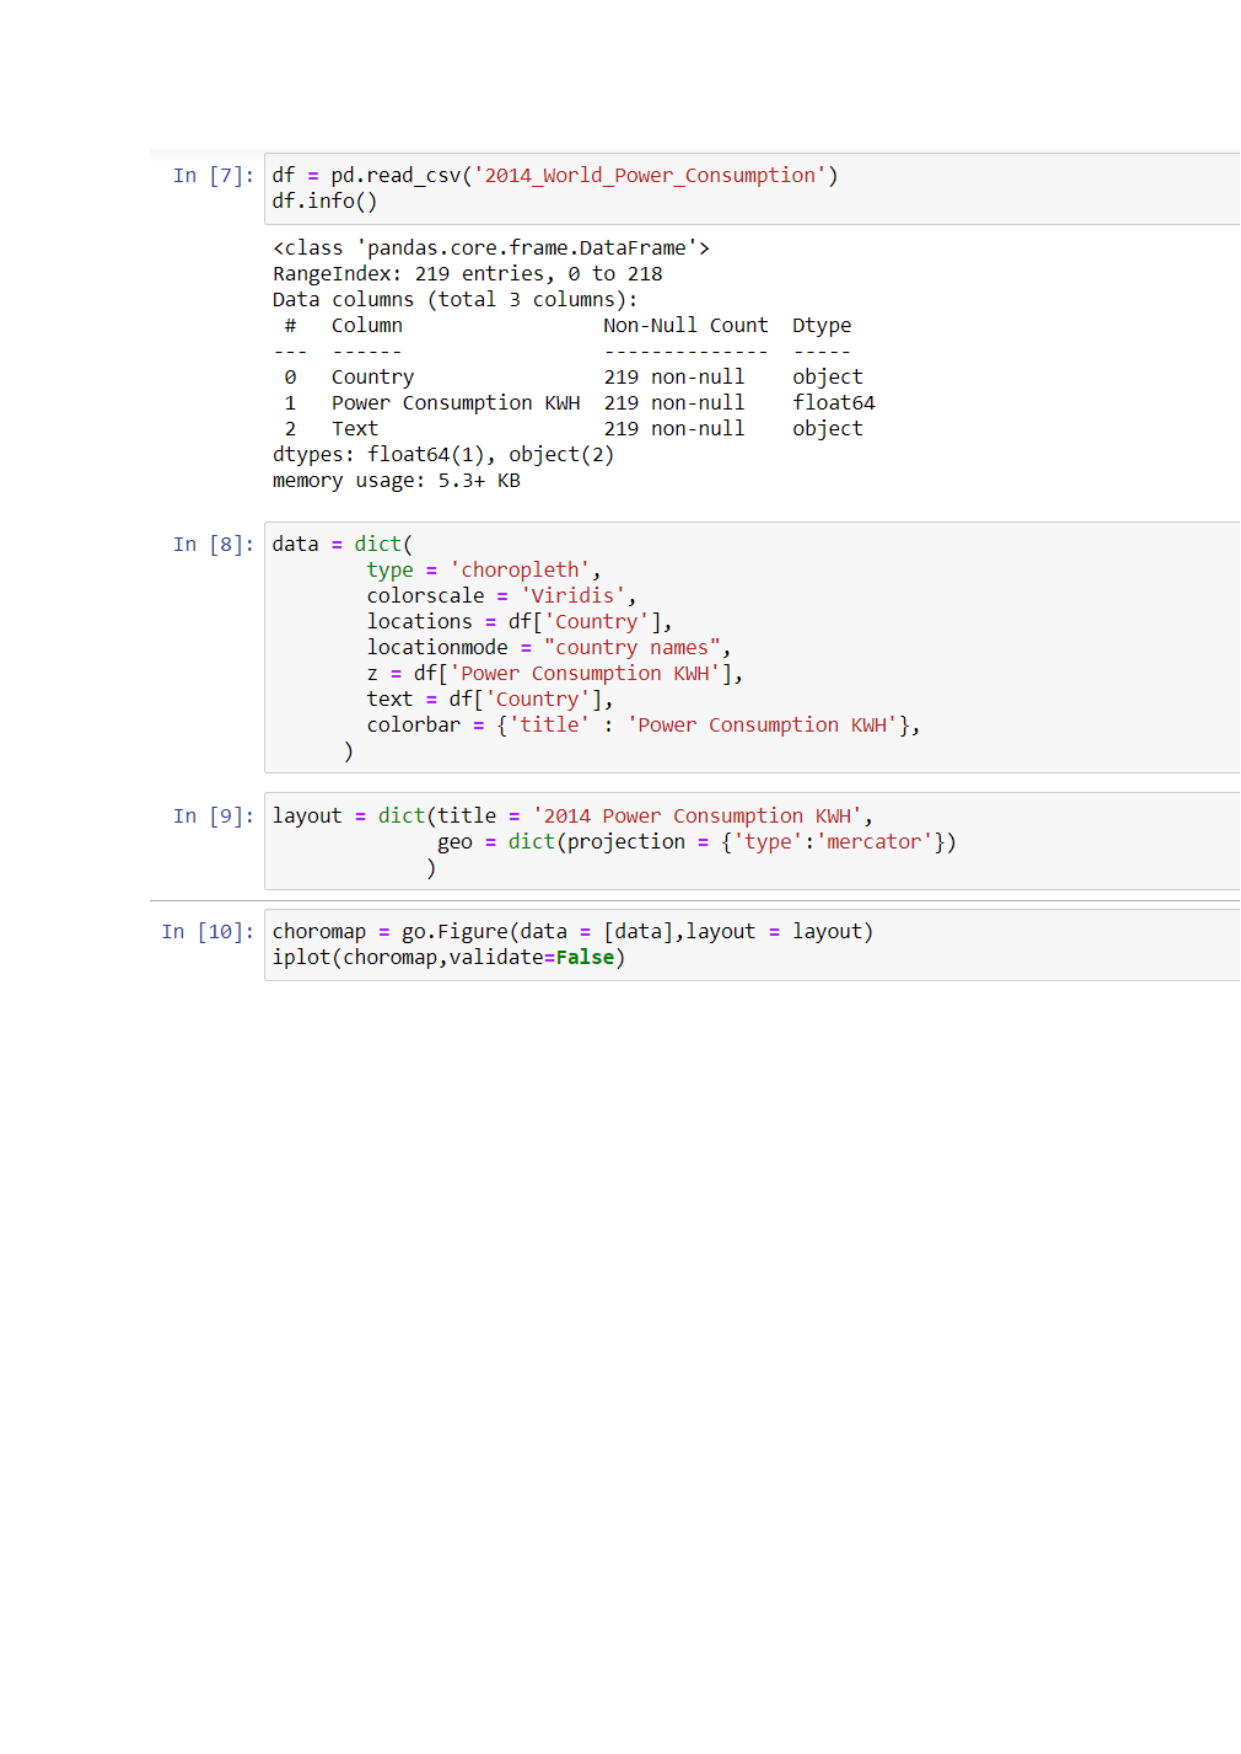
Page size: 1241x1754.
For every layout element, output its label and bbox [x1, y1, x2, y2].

picture [150, 150, 1241, 990]
